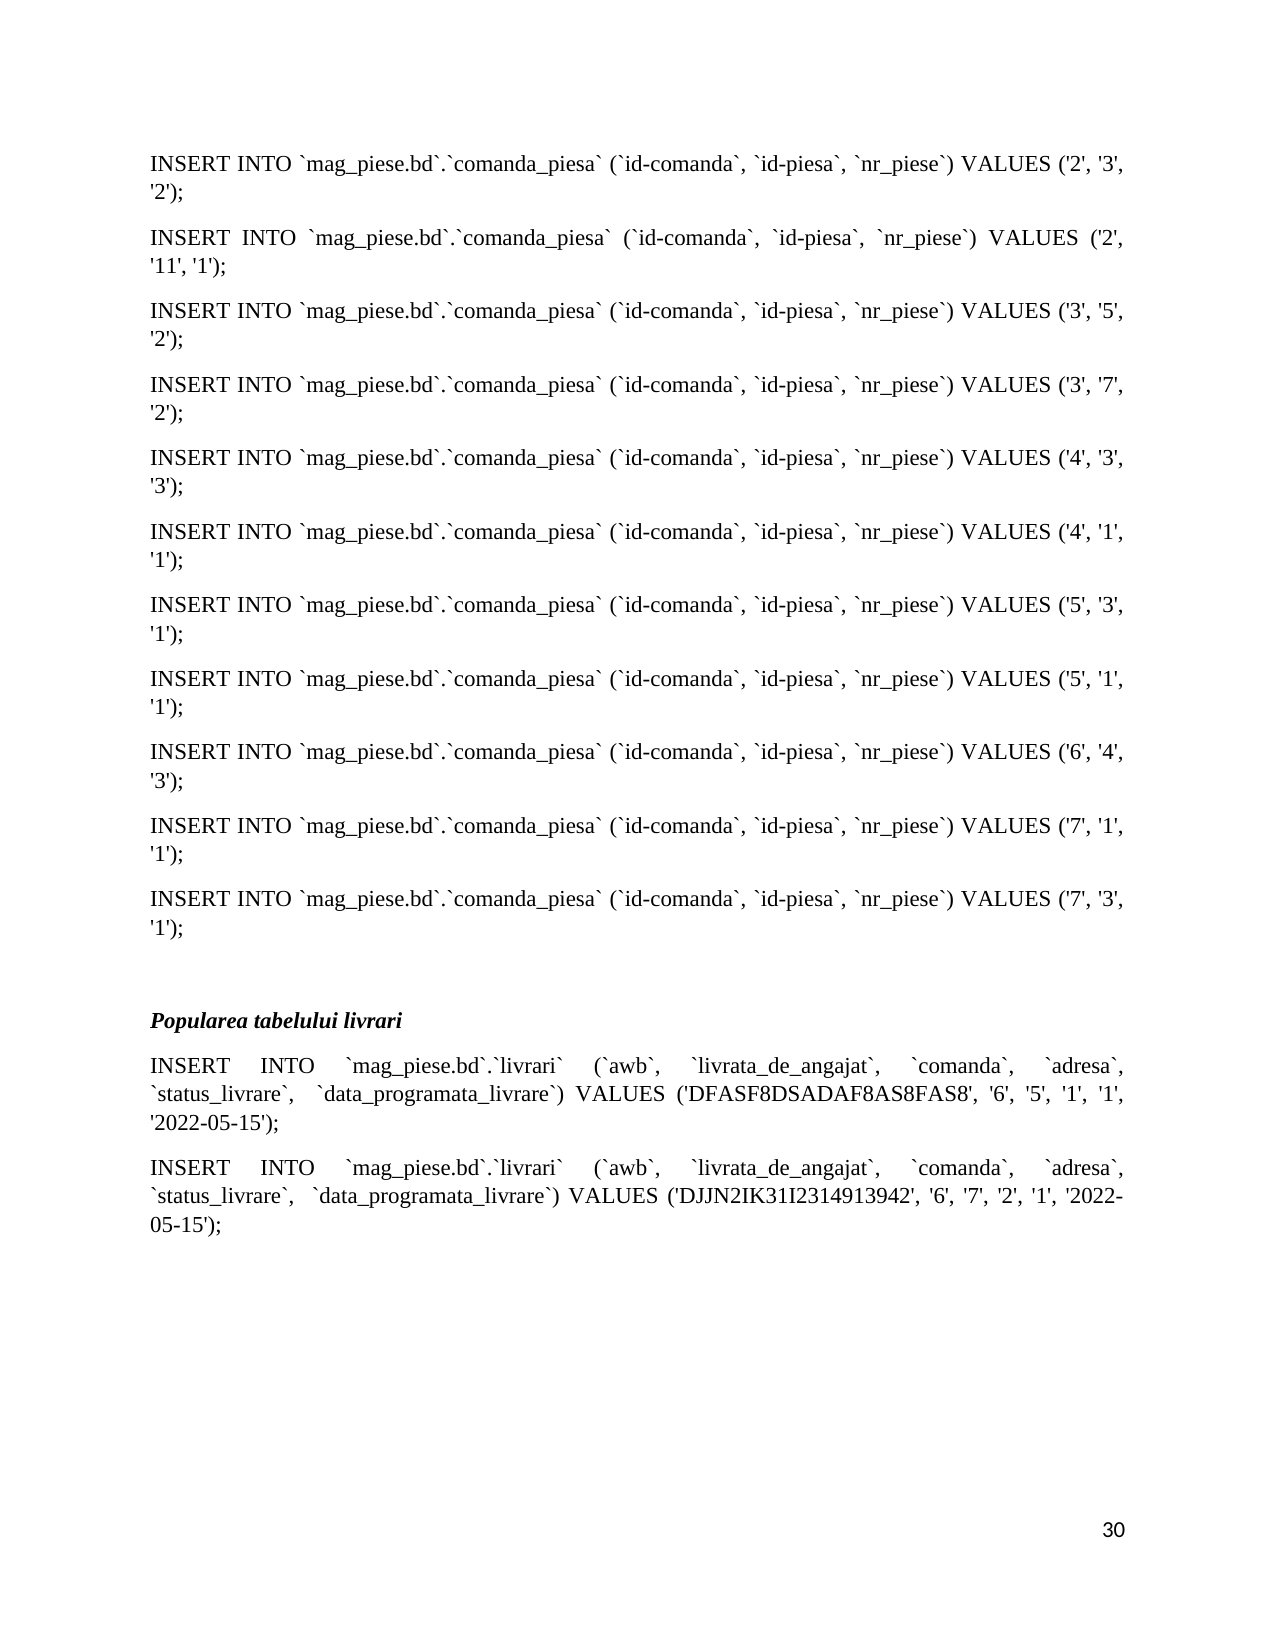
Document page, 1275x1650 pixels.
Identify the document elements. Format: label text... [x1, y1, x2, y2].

text INSERT INTO `mag_piese.bd`.`comanda_piesa` (`id-comanda`, `id-piesa`, `nr_piese`) VALUES ('3', '7', '2'); [150, 371, 1125, 425]
text INSERT INTO `mag_piese.bd`.`comanda_piesa` (`id-comanda`, `id-piesa`, `nr_piese`) VALUES ('2', '11', '1'); [150, 223, 1125, 278]
text INSERT INTO `mag_piese.bd`.`livrari` (`awb`, `livrata_de_angajat`, `comanda`, `adresa`, `status_livrare`, `data_programata_livrare`) VALUES ('DJJN2IK31I2314913942', '6', '7', '2', '1', '2022-05-15'); [150, 1154, 1125, 1237]
text INSERT INTO `mag_piese.bd`.`comanda_piesa` (`id-comanda`, `id-piesa`, `nr_piese`) VALUES ('3', '5', '2'); [150, 297, 1125, 352]
text INSERT INTO `mag_piese.bd`.`comanda_piesa` (`id-comanda`, `id-piesa`, `nr_piese`) VALUES ('5', '1', '1'); [150, 665, 1125, 719]
text INSERT INTO `mag_piese.bd`.`comanda_piesa` (`id-comanda`, `id-piesa`, `nr_piese`) VALUES ('4', '1', '1'); [150, 518, 1125, 572]
text INSERT INTO `mag_piese.bd`.`comanda_piesa` (`id-comanda`, `id-piesa`, `nr_piese`) VALUES ('7', '1', '1'); [150, 812, 1125, 867]
text INSERT INTO `mag_piese.bd`.`comanda_piesa` (`id-comanda`, `id-piesa`, `nr_piese`) VALUES ('7', '3', '1'); [150, 885, 1125, 940]
text INSERT INTO `mag_piese.bd`.`comanda_piesa` (`id-comanda`, `id-piesa`, `nr_piese`) VALUES ('2', '3', '2'); [150, 150, 1125, 205]
text INSERT INTO `mag_piese.bd`.`comanda_piesa` (`id-comanda`, `id-piesa`, `nr_piese`) VALUES ('5', '3', '1'); [150, 591, 1125, 646]
text INSERT INTO `mag_piese.bd`.`comanda_piesa` (`id-comanda`, `id-piesa`, `nr_piese`) VALUES ('6', '4', '3'); [150, 738, 1125, 793]
text INSERT INTO `mag_piese.bd`.`comanda_piesa` (`id-comanda`, `id-piesa`, `nr_piese`) VALUES ('4', '3', '3'); [150, 444, 1125, 499]
text Popularea tabelului livrari [150, 1007, 1125, 1033]
text INSERT INTO `mag_piese.bd`.`livrari` (`awb`, `livrata_de_angajat`, `comanda`, `adresa`, `status_livrare`, `data_programata_livrare`) VALUES ('DFASF8DSADAF8AS8FAS8', '6', '5', '1', '1', '2022-05-15'); [150, 1052, 1125, 1135]
